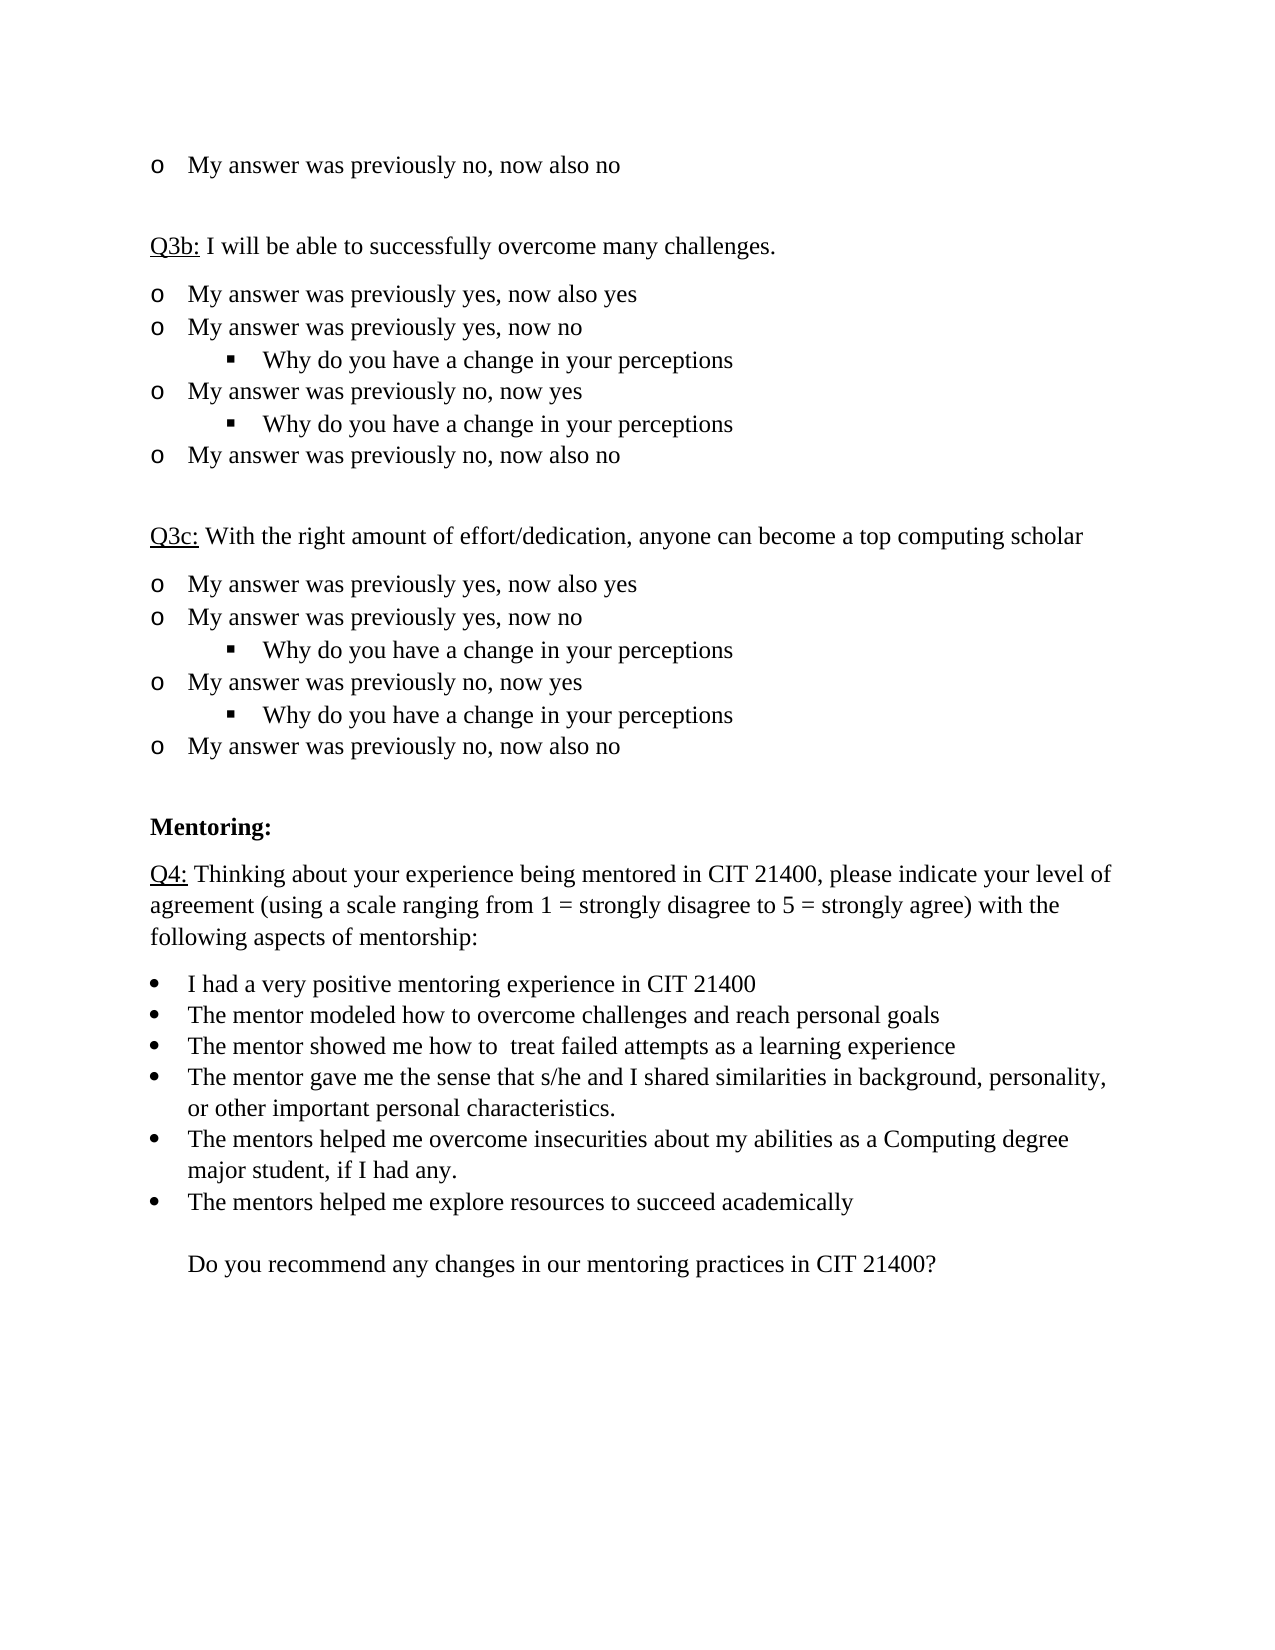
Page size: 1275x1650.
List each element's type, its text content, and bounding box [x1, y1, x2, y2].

list Why do you have a change in your perceptions [225, 345, 1125, 374]
list My answer was previously yes, now also yes [150, 279, 1125, 309]
list Do you recommend any changes in our mentoring practices in CIT 21400? [187, 1249, 1125, 1277]
list My answer was previously no, now also no [150, 150, 1125, 181]
text Q3b: I will be able to successfully overcome many challenges. [150, 231, 1125, 260]
list My answer was previously yes, now no [150, 602, 1125, 633]
text Mentoring: [150, 812, 1125, 841]
list Why do you have a change in your perceptions [225, 636, 1125, 664]
list My answer was previously no, now yes [150, 667, 1125, 697]
text Q4: Thinking about your experience being mentored in CIT 21400, please indicate your level of agreement (using a scale ranging from 1 = strongly disagree to 5 = strongly agree) with the following aspects of mentorship: [150, 859, 1125, 950]
list I had a very positive mentoring experience in CIT 21400 [150, 969, 1125, 998]
list The mentor showed me how to treat failed attempts as a learning experience [150, 1031, 1125, 1060]
list My answer was previously yes, now no [150, 312, 1125, 343]
list The mentors helped me explore resources to succeed academically [150, 1187, 1125, 1215]
list My answer was previously yes, now also yes [150, 569, 1125, 600]
list The mentors helped me overcome insecurities about my abilities as a Computing degree major student, if I had any. [150, 1124, 1125, 1184]
text Q3c: With the right amount of effort/dedication, anyone can become a top computing scholar [150, 521, 1125, 550]
list Why do you have a change in your perceptions [225, 700, 1125, 728]
list Why do you have a change in your perceptions [225, 409, 1125, 438]
list My answer was previously no, now also no [150, 440, 1125, 471]
list My answer was previously no, now yes [150, 376, 1125, 407]
list My answer was previously no, now also no [150, 731, 1125, 762]
list The mentor gave me the sense that s/he and I shared similarities in background, personality, or other important personal characteristics. [150, 1062, 1125, 1122]
list The mentor modeled how to overcome challenges and reach personal goals [150, 1000, 1125, 1029]
